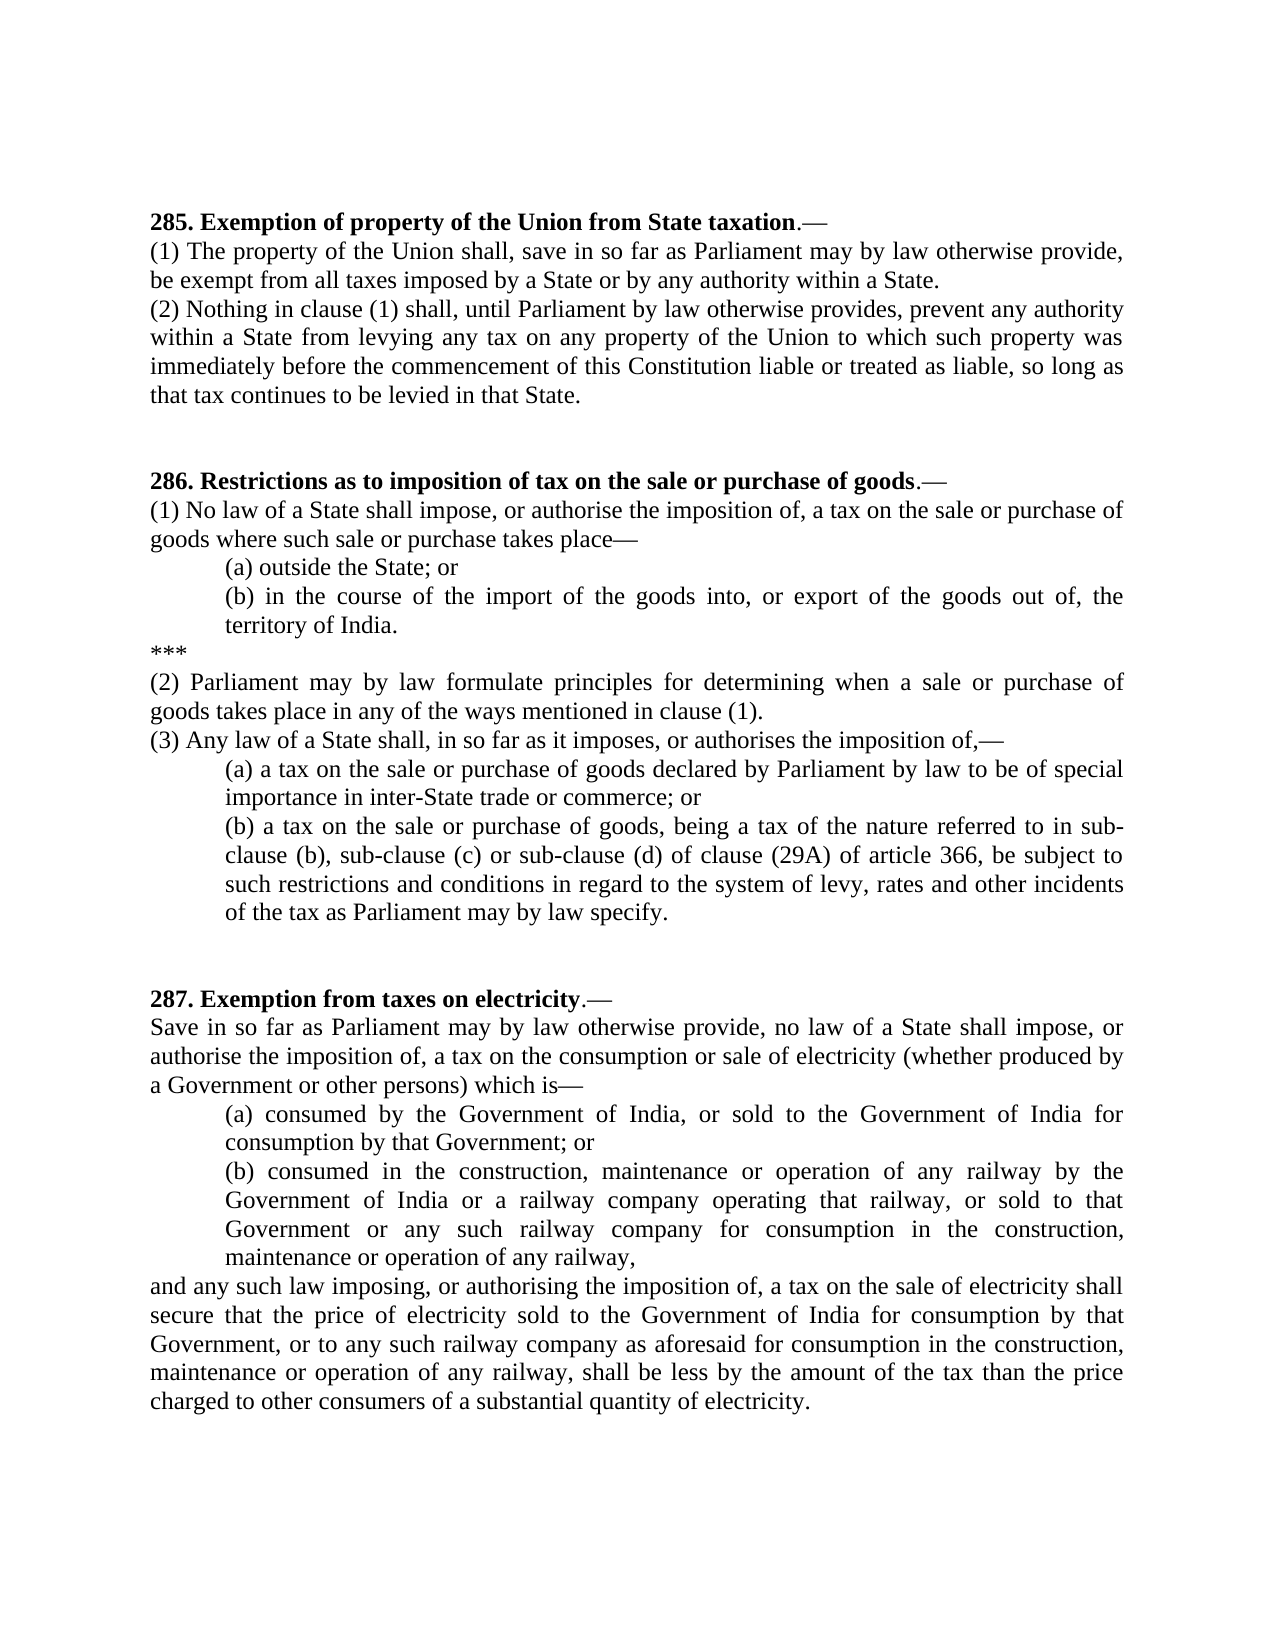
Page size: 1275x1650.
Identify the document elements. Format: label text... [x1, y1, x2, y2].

text 287. Exemption from taxes on electricity.— [150, 984, 1125, 1012]
text (b) consumed in the construction, maintenance or operation of any railway by the Government of India or a railway company operating that railway, or sold to that Government or any such railway company for consumption in the construction, maintenance or operation of any railway, [225, 1156, 1125, 1271]
text (a) a tax on the sale or purchase of goods declared by Parliament by law to be of special importance in inter-State trade or commerce; or [225, 754, 1125, 811]
text 285. Exemption of property of the Union from State taxation.— [150, 207, 1125, 236]
text (b) in the course of the import of the goods into, or export of the goods out of, the territory of India. [225, 581, 1125, 639]
text (a) outside the State; or [225, 552, 1125, 581]
text (1) No law of a State shall impose, or authorise the imposition of, a tax on the sale or purchase of goods where such sale or purchase takes place— [150, 495, 1125, 552]
text (3) Any law of a State shall, in so far as it imposes, or authorises the imposition of,— [150, 725, 1125, 754]
text (b) a tax on the sale or purchase of goods, being a tax of the nature referred to in sub-clause (b), sub-clause (c) or sub-clause (d) of clause (29A) of article 366, be subject to such restrictions and conditions in regard to the system of levy, rates and other incidents of the tax as Parliament may by law specify. [225, 811, 1125, 926]
text Save in so far as Parliament may by law otherwise provide, no law of a State shall impose, or authorise the imposition of, a tax on the consumption or sale of electricity (whether produced by a Government or other persons) which is— [150, 1012, 1125, 1099]
text (1) The property of the Union shall, save in so far as Parliament may by law otherwise provide, be exempt from all taxes imposed by a State or by any authority within a State. [150, 236, 1125, 294]
text *** [150, 639, 1125, 667]
text (a) consumed by the Government of India, or sold to the Government of India for consumption by that Government; or [225, 1099, 1125, 1156]
text and any such law imposing, or authorising the imposition of, a tax on the sale of electricity shall secure that the price of electricity sold to the Government of India for consumption by that Government, or to any such railway company as aforesaid for consumption in the construction, maintenance or operation of any railway, shall be less by the amount of the tax than the price charged to other consumers of a substantial quantity of electricity. [150, 1271, 1125, 1415]
text (2) Parliament may by law formulate principles for determining when a sale or purchase of goods takes place in any of the ways mentioned in clause (1). [150, 667, 1125, 725]
text 286. Restrictions as to imposition of tax on the sale or purchase of goods.— [150, 466, 1125, 495]
text (2) Nothing in clause (1) shall, until Parliament by law otherwise provides, prevent any authority within a State from levying any tax on any property of the Union to which such property was immediately before the commencement of this Constitution liable or treated as liable, so long as that tax continues to be levied in that State. [150, 294, 1125, 409]
